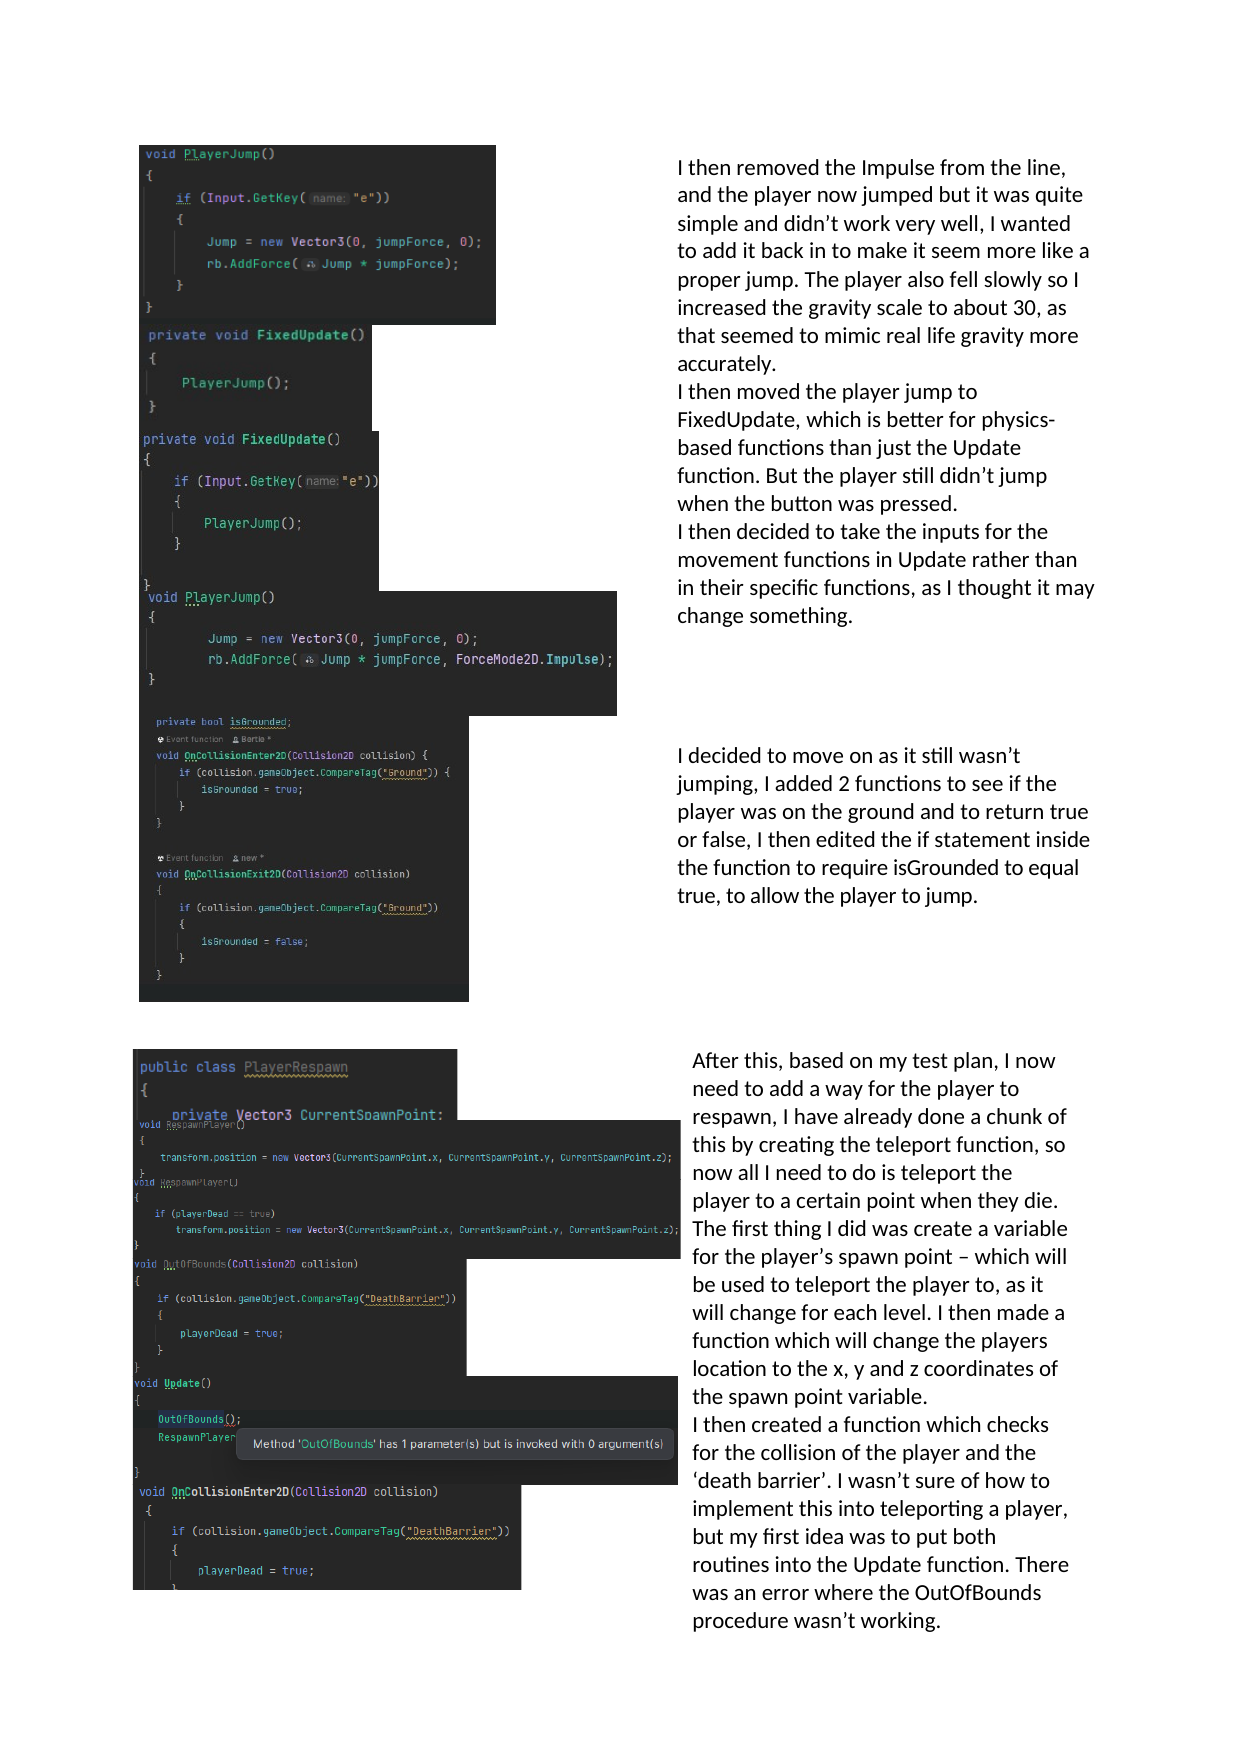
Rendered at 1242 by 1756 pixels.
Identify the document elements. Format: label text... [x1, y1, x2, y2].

picture [139, 145, 617, 1002]
text I decided to move on as it still wasn’t jumping, I added 2 functions to see if the player was on the ground and to return true or false, I then edited the if statement inside the function to require isGrounded to equal true, to allow the player to jump. [677, 741, 1091, 909]
text I then removed the Impulse from the line, and the player now jumped but it was quite simple and didn’t work very well, I wanted to add it back in to make it seem more like a proper jump. The player also fell slowly so I increased the gravity scale to about 30, as that seemed to mimic real life gravity more accurately. [677, 153, 1091, 377]
text I then moved the player jump to FixedUpdate, which is better for physics- based functions than just the Update function. But the player still didn’t jump when the button was pressed. [677, 377, 1091, 517]
picture [132, 1049, 681, 1590]
text I then decided to take the inputs for the movement functions in Update rather than in their specific functions, as I thought it may change something. [677, 517, 1096, 629]
